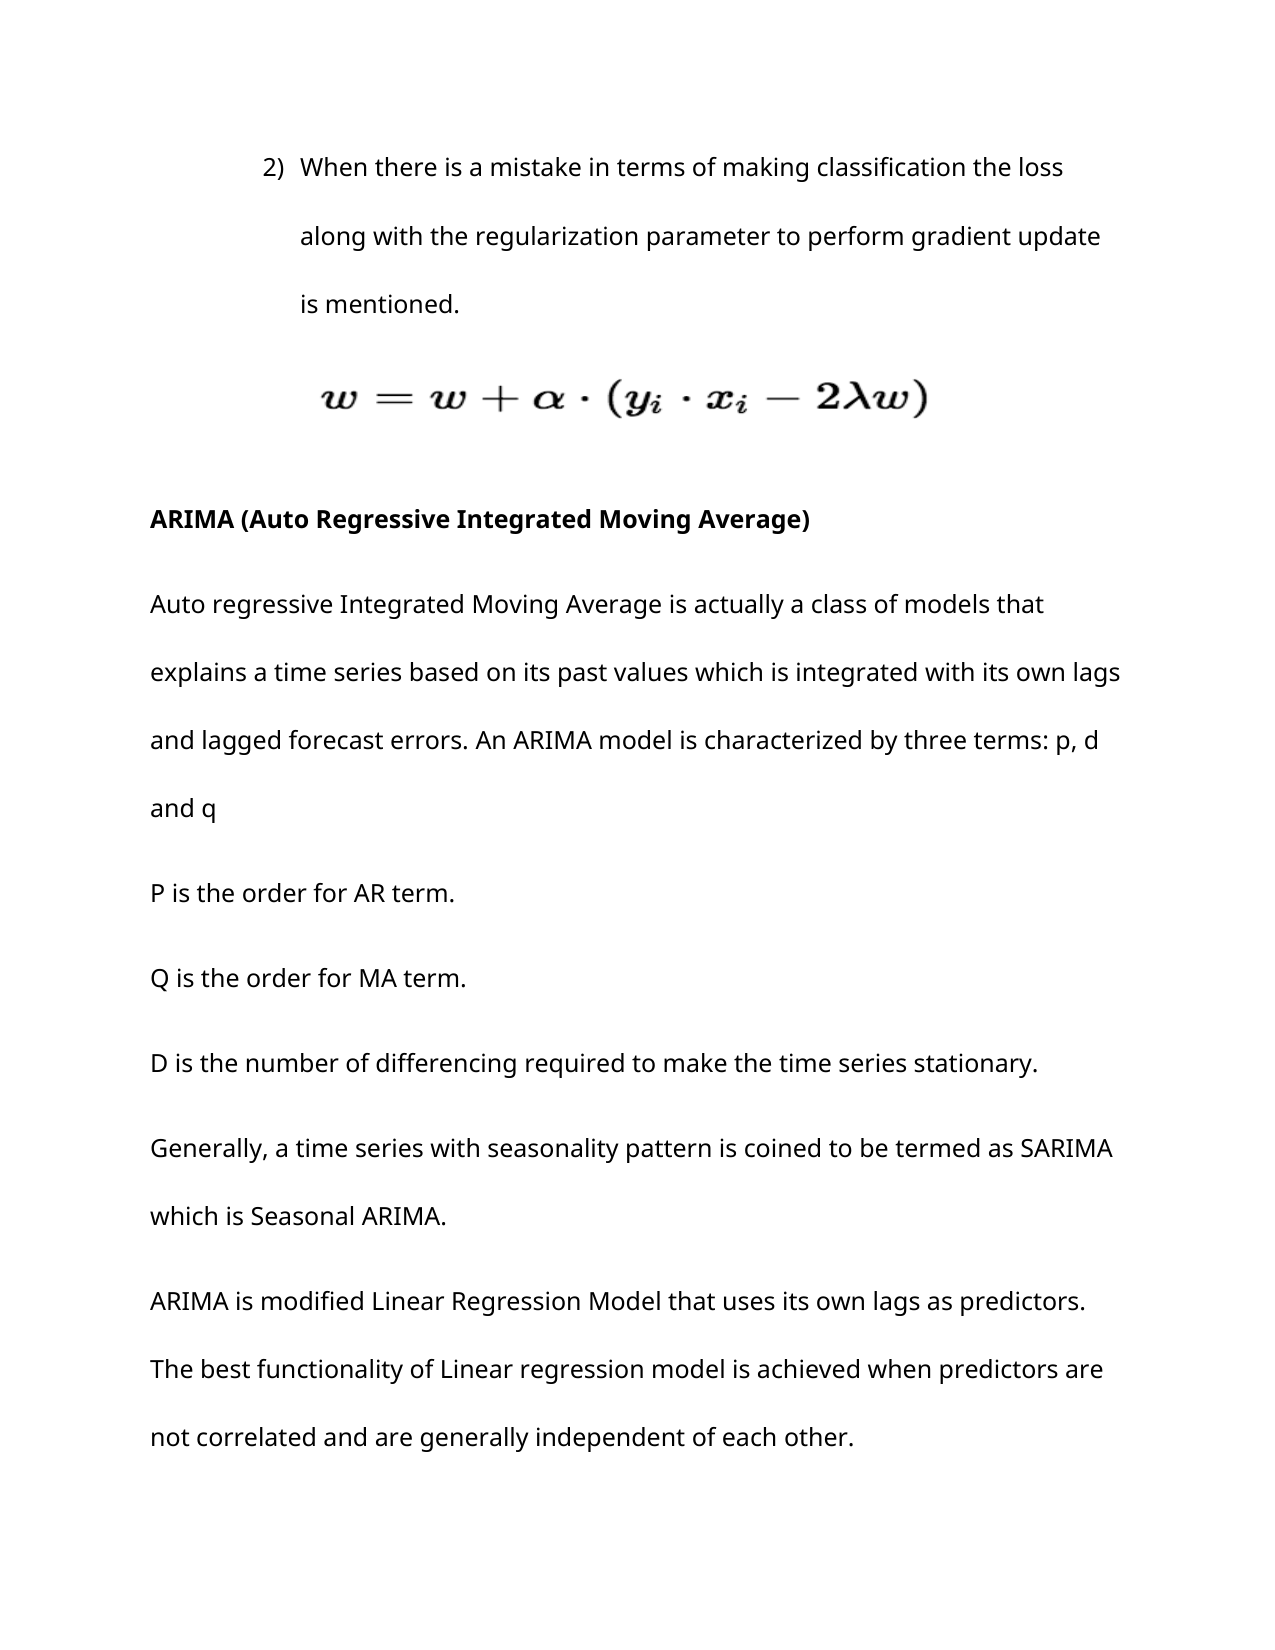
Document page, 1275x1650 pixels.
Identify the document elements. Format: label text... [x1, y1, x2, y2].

text P is the order for AR term. [150, 876, 1125, 910]
picture [300, 354, 969, 452]
list When there is a mistake in terms of making classification the loss along with the regularization parameter to perform gradient update is mentioned. [262, 150, 1125, 320]
text Q is the order for MA term. [150, 961, 1125, 995]
text ARIMA is modified Linear Regression Model that uses its own lags as predictors. The best functionality of Linear regression model is achieved when predictors are not correlated and are generally independent of each other. [150, 1283, 1125, 1453]
text ARIMA (Auto Regressive Integrated Moving Average) [150, 502, 1125, 536]
text Auto regressive Integrated Moving Average is actually a class of models that explains a time series based on its past values which is integrated with its own lags and lagged forecast errors. An ARIMA model is characterized by three terms: p, d and q [150, 587, 1125, 825]
text D is the number of differencing required to make the time series stationary. [150, 1046, 1125, 1079]
text Generally, a time series with seasonality pattern is coined to be termed as SARIMA which is Seasonal ARIMA. [150, 1130, 1125, 1232]
